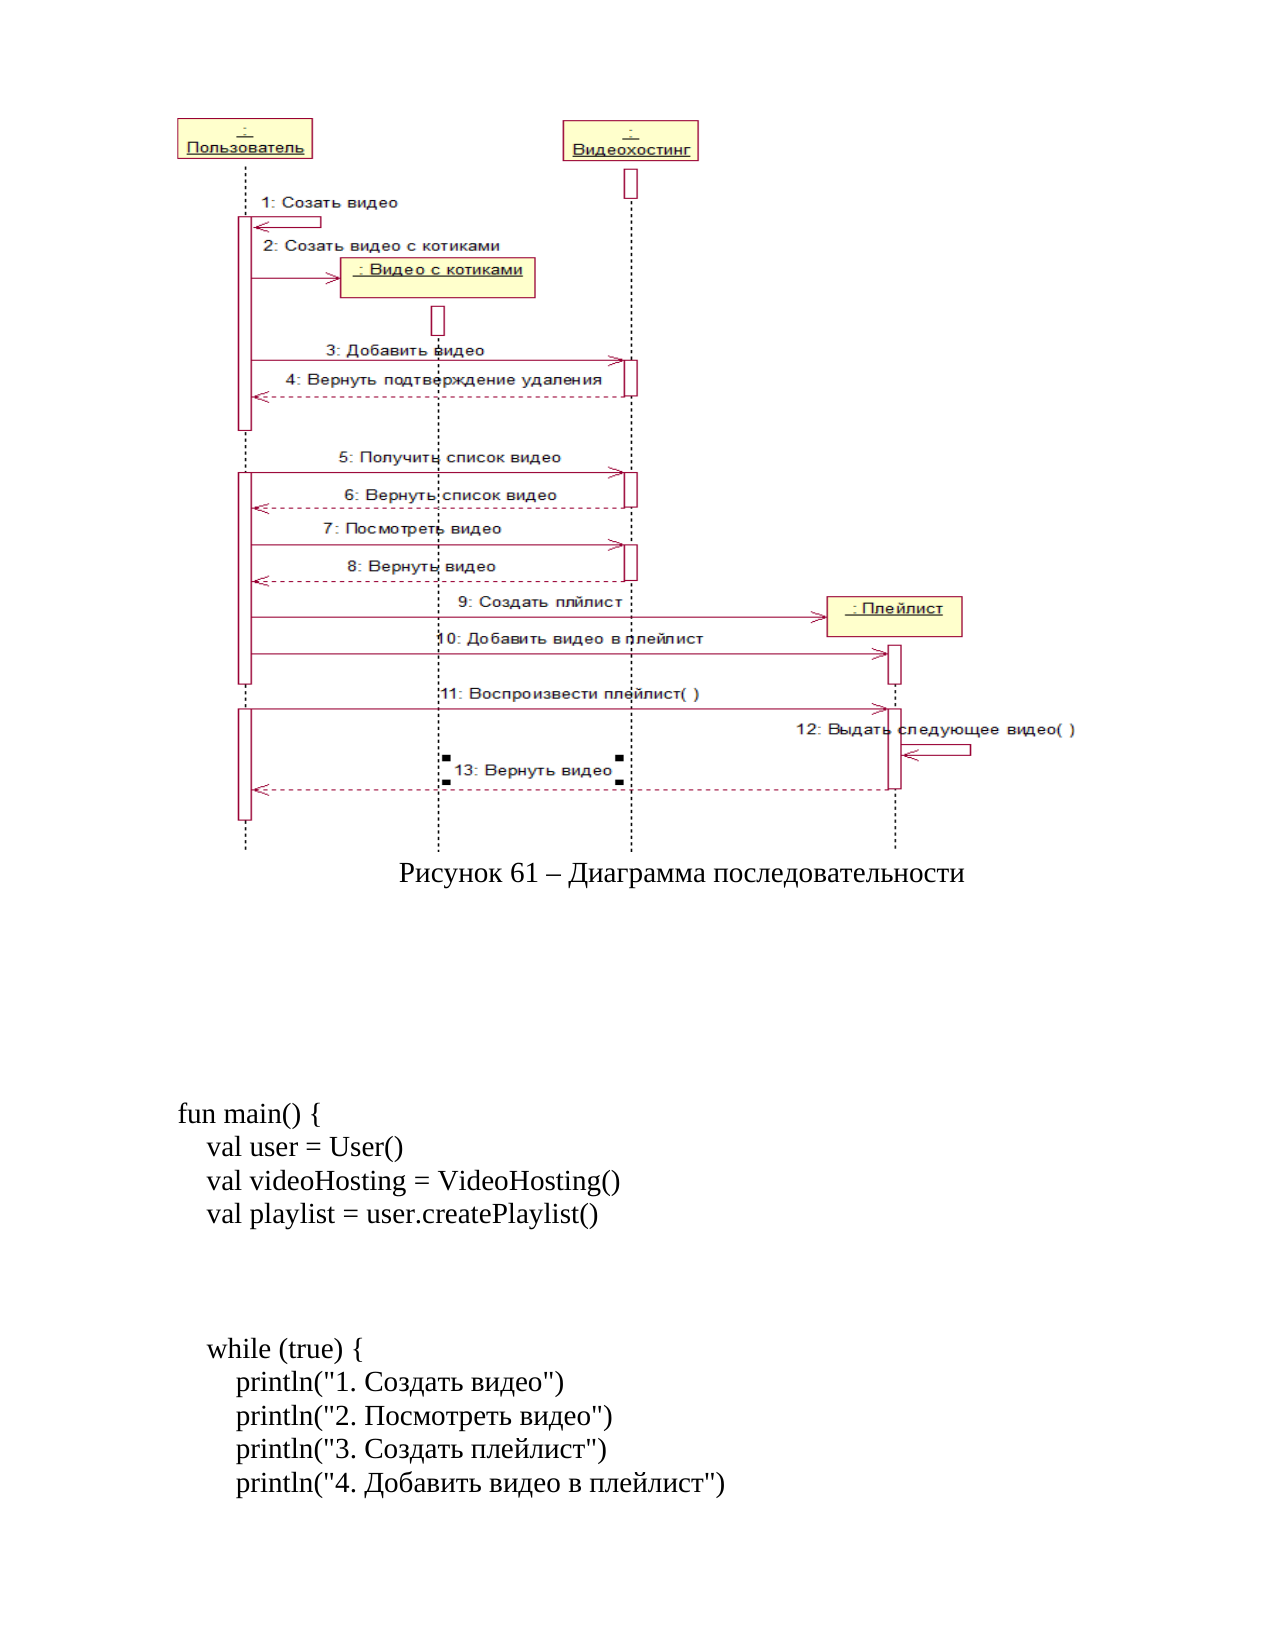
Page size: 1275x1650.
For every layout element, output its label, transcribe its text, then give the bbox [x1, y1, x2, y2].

text Рисунок 61 – Диаграмма последовательности [177, 855, 1186, 889]
text println("1. Создать видео") [177, 1364, 1186, 1398]
picture [177, 118, 1075, 852]
text fun main() { [177, 1096, 1186, 1129]
text println("3. Создать плейлист") [177, 1431, 1186, 1465]
text while (true) { [177, 1331, 1186, 1364]
text val playlist = user.createPlaylist() [177, 1197, 1186, 1230]
text val user = User() [177, 1129, 1186, 1163]
text val videoHosting = VideoHosting() [177, 1163, 1186, 1197]
text println("2. Посмотреть видео") [177, 1398, 1186, 1431]
text println("4. Добавить видео в плейлист") [177, 1465, 1186, 1498]
